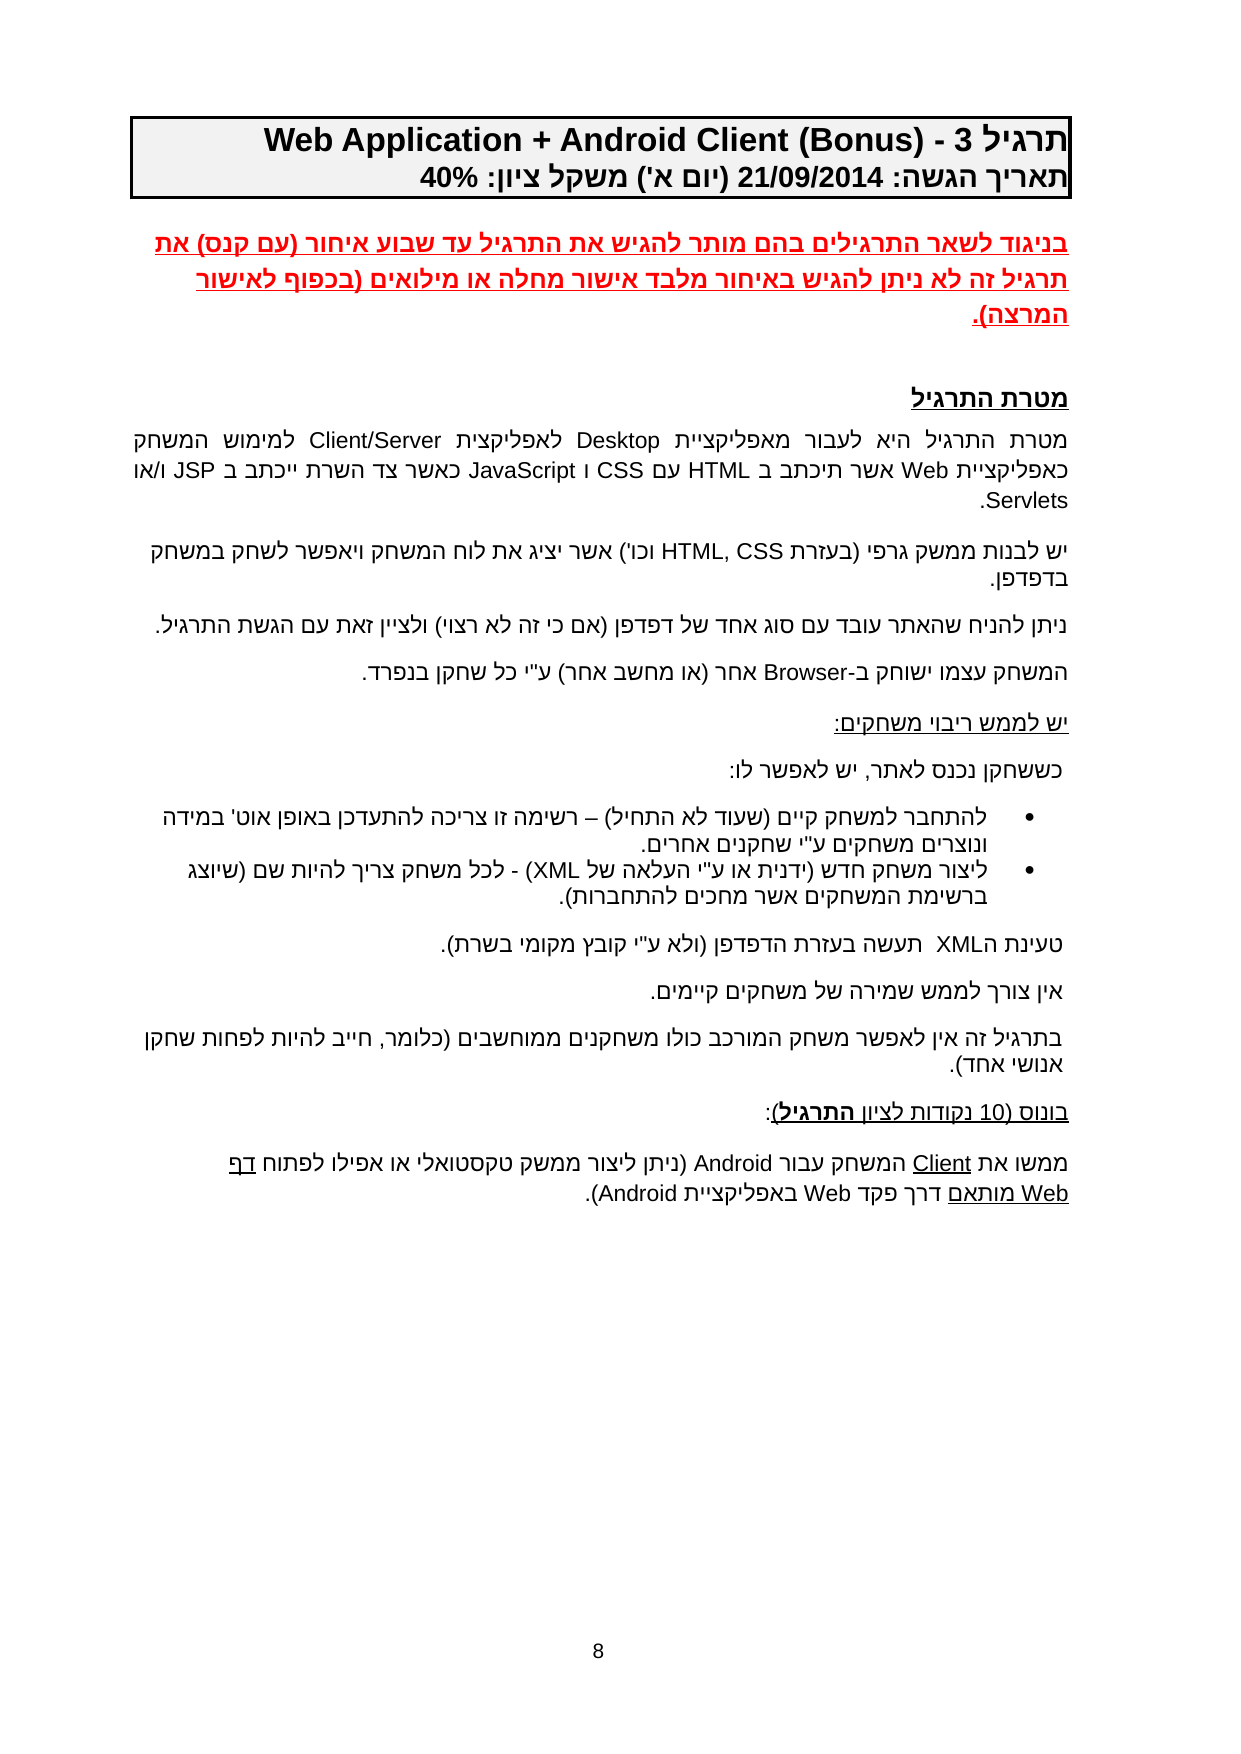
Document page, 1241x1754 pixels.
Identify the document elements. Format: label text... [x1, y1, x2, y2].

text בתרגיל זה אין לאפשר משחק המורכב כולו משחקנים ממוחשבים (כלומר, חייב להיות לפחות שחקן אנושי אחד). [133, 1025, 1063, 1078]
text טעינת הXML תעשה בעזרת הדפדפן (ולא ע"י קובץ מקומי בשרת). [133, 931, 1063, 957]
subtitle תרגיל 3 - Web Application + Android Client (Bonus) תאריך הגשה: 21/09/2014 (יום א') משקל ציון: 40% [133, 119, 1068, 196]
text ניתן להניח שהאתר עובד עם סוג אחד של דפדפן (אם כי זה לא רצוי) ולציין זאת עם הגשת התרגיל. [133, 612, 1068, 638]
text יש לממש ריבוי משחקים: [133, 710, 1106, 736]
text כששחקן נכנס לאתר, יש לאפשר לו: [133, 757, 1063, 783]
subtitle בניגוד לשאר התרגילים בהם מותר להגיש את התרגיל עד שבוע איחור (עם קנס) את תרגיל זה לא ניתן להגיש באיחור מלבד אישור מחלה או מילואים (בכפוף לאישור המרצה). [133, 224, 1068, 331]
text המשחק עצמו ישוחק ב-Browser אחר (או מחשב אחר) ע"י כל שחקן בנפרד. [133, 659, 1068, 685]
subtitle מטרת התרגיל [133, 383, 1068, 412]
text אין צורך לממש שמירה של משחקים קיימים. [133, 978, 1063, 1004]
text יש לבנות ממשק גרפי (בעזרת HTML, CSS וכו') אשר יציג את לוח המשחק ויאפשר לשחק במשחק בדפדפן. [133, 538, 1068, 591]
text ממשו את Client המשחק עבור Android (ניתן ליצור ממשק טקסטואלי או אפילו לפתוח דף Web מותאם דרך פקד Web באפליקציית Android). [170, 1149, 1068, 1206]
text מטרת התרגיל היא לעבור מאפליקציית Desktop לאפליקצית Client/Server למימוש המשחק כאפליקציית Web אשר תיכתב ב HTML עם CSS ו JavaScript כאשר צד השרת ייכתב ב JSP ו/או Servlets. [133, 427, 1068, 513]
text בונוס (10 נקודות לציון התרגיל): [170, 1098, 1068, 1125]
list להתחבר למשחק קיים (שעוד לא התחיל) – רשימה זו צריכה להתעדכן באופן אוט' במידה ונוצרים משחקים ע"י שחקנים אחרים. [133, 804, 1026, 857]
list ליצור משחק חדש (ידנית או ע"י העלאה של XML) - לכל משחק צריך להיות שם (שיוצג ברשימת המשחקים אשר מחכים להתחברות). [133, 857, 1026, 910]
